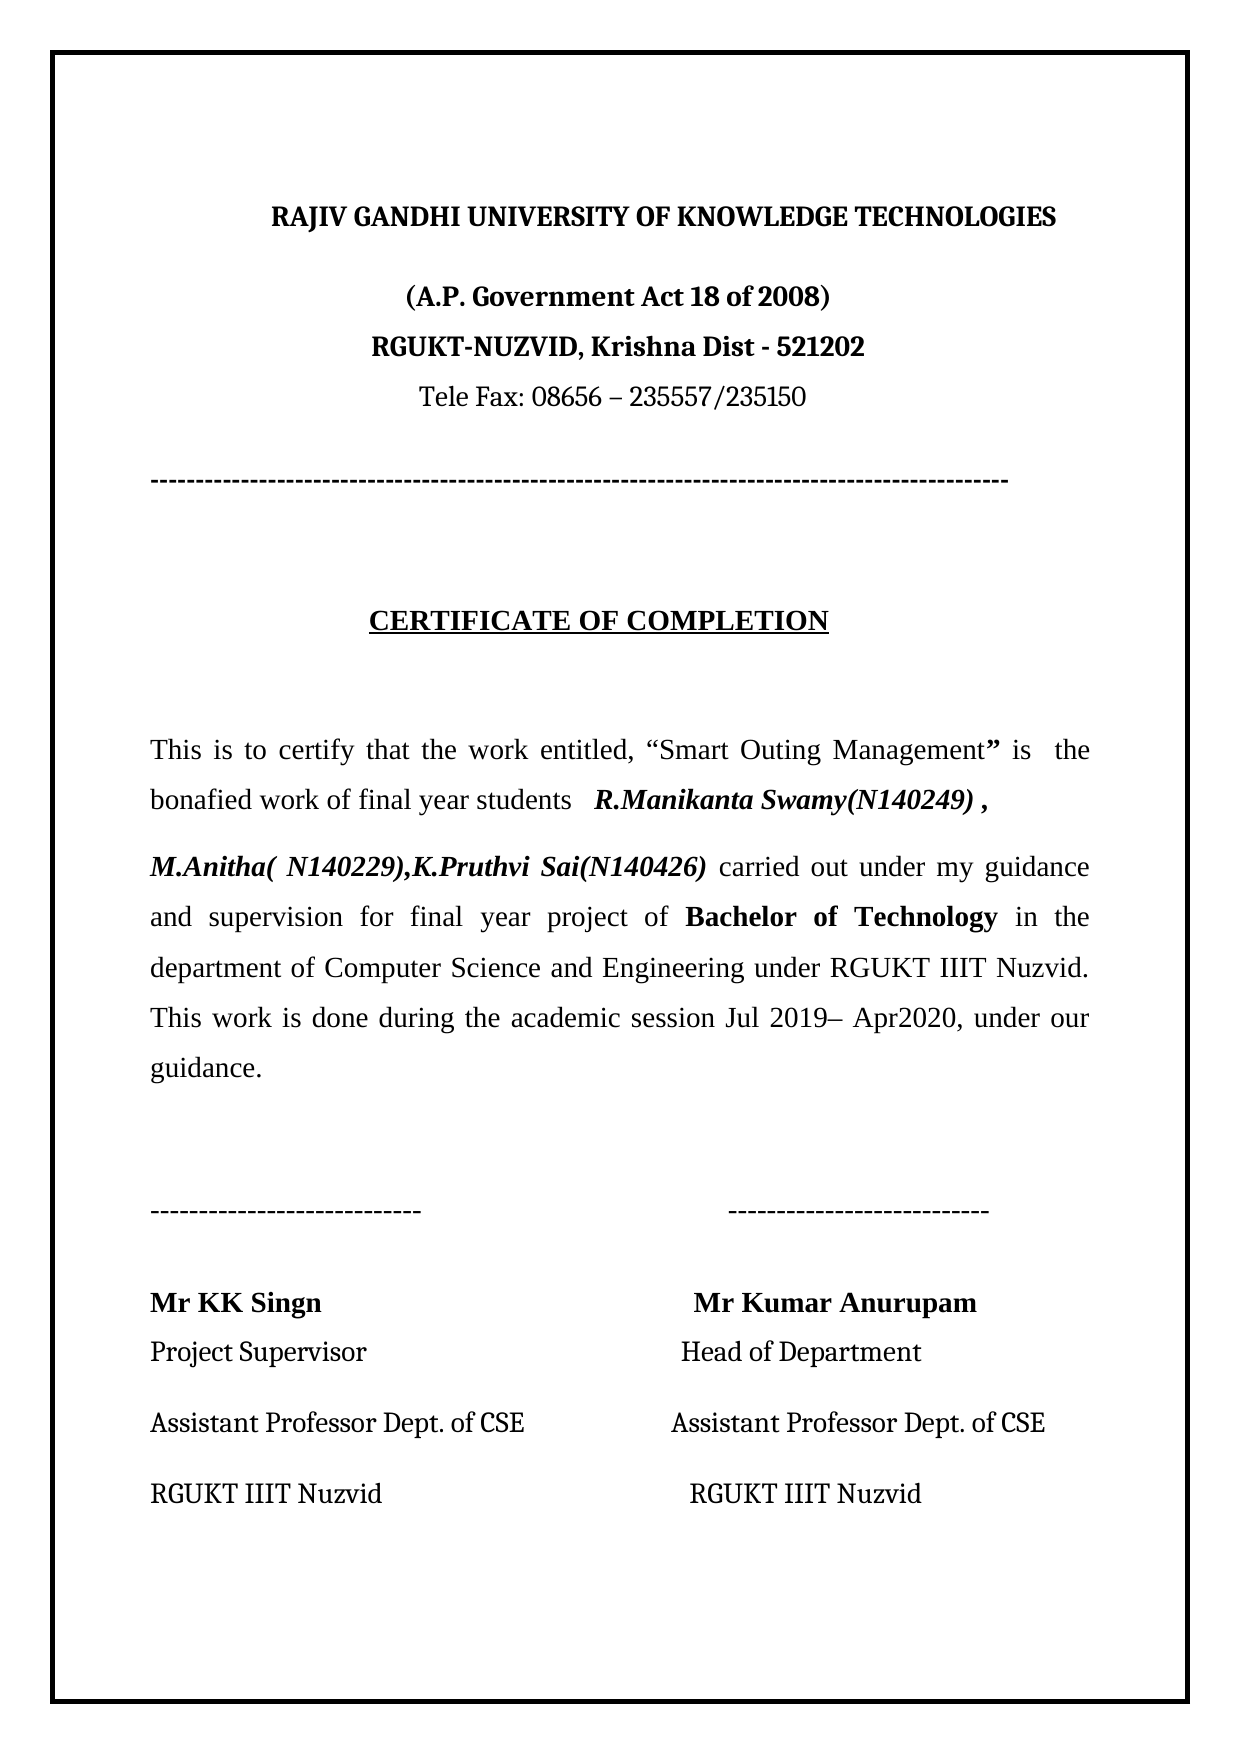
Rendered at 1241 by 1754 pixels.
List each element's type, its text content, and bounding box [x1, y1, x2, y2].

text Assistant Professor Dept. of CSE Assistant Professor Dept. of CSE [150, 1406, 1090, 1440]
text This is to certify that the work entitled, “Smart Outing Management” is the bonafied work of final year students R.Manikanta Swamy(N140249) , [150, 732, 1090, 816]
text Tele Fax: 08656 – 235557/235150 [419, 380, 1090, 414]
text RGUKT IIIT Nuzvid RGUKT IIIT Nuzvid [150, 1478, 1090, 1511]
text ---------------------------- --------------------------- [150, 1192, 1090, 1226]
text RGUKT-NUZVID, Krishna Dist - 521202 [150, 330, 1086, 363]
text (A.P. Government Act 18 of 2008) [150, 280, 1086, 313]
text Mr KK Singn Mr Kumar Anurupam [150, 1285, 1090, 1318]
text Project Supervisor Head of Department [150, 1335, 1090, 1368]
text M.Anitha( N140229),K.Pruthvi Sai(N140426) carried out under my guidance and supervision for final year project of Bachelor of Technology in the department of Computer Science and Engineering under RGUKT IIIT Nuzvid. This work is done during the academic session Jul 2019– Apr2020, under our guidance. [150, 849, 1090, 1084]
text ----------------------------------------------------------------------------------------------- [150, 463, 1090, 497]
text RAJIV GANDHI UNIVERSITY OF KNOWLEDGE TECHNOLOGIES [271, 200, 1090, 234]
text CERTIFICATE OF COMPLETION [369, 603, 1090, 637]
